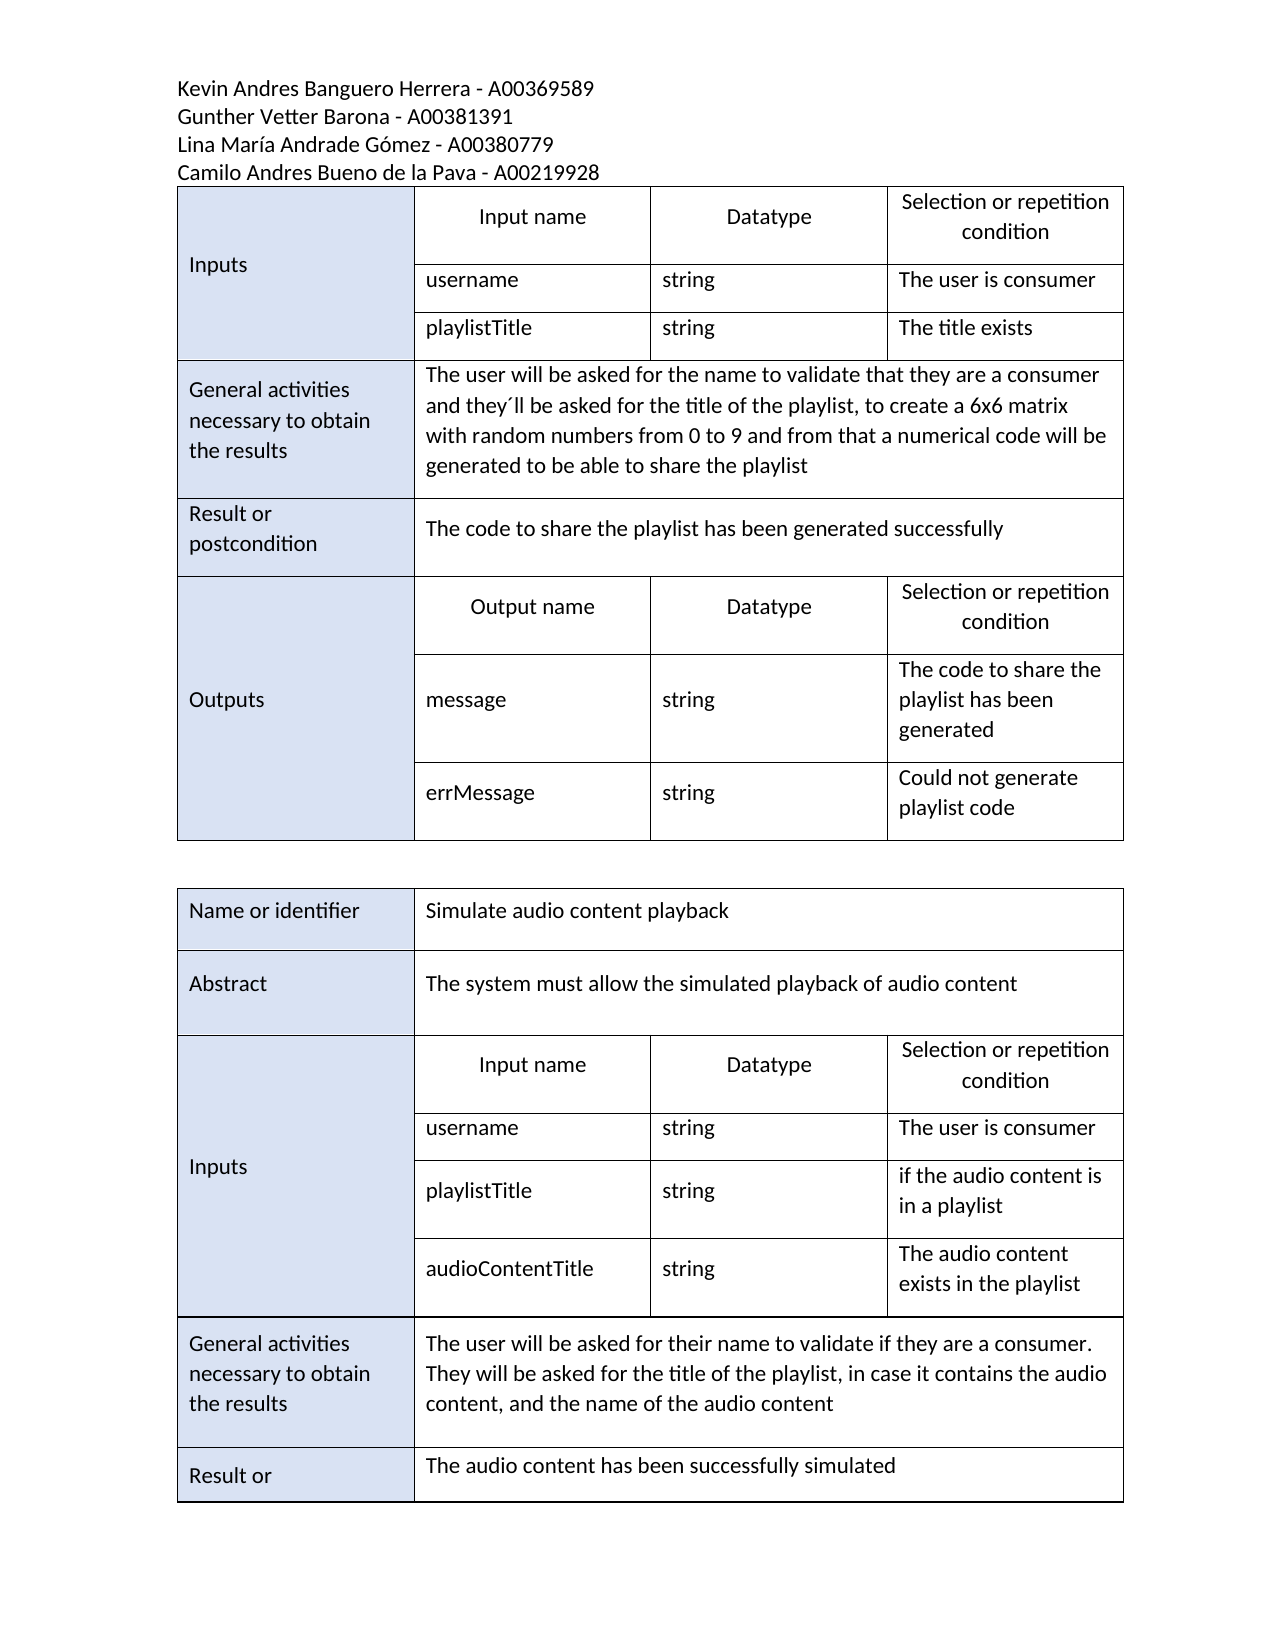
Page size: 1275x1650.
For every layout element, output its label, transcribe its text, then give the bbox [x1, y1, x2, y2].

table_cell errMessage [415, 763, 650, 840]
table_cell The user will be asked for their name to validate if they are a consumer. They will be asked for the title of the playlist, in case it contains the audio content, and the name of the audio content [415, 1318, 1123, 1447]
table_cell playlistTitle [415, 1161, 650, 1238]
table_cell Outputs [178, 577, 414, 840]
table_cell Input name [415, 187, 650, 264]
table_cell if the audio content is in a playlist [888, 1161, 1123, 1238]
table_cell The code to share the playlist has been generated successfully [415, 499, 1123, 576]
table_cell username [415, 265, 650, 312]
table_cell Abstract [178, 951, 414, 1034]
table_cell Datatype [651, 187, 887, 264]
table_header Simulate audio content playback [415, 889, 1123, 949]
table_cell string [651, 313, 887, 359]
table_cell General activities necessary to obtain the results [178, 361, 414, 498]
table_cell Inputs [178, 187, 414, 359]
table_cell Inputs [178, 1036, 414, 1316]
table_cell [178, 1448, 414, 1501]
table_cell The user is consumer [888, 265, 1123, 312]
table_cell The code to share the playlist has been generated [888, 655, 1123, 762]
table_cell Selection or repetition condition [888, 187, 1123, 264]
table_cell Datatype [651, 577, 887, 654]
table_cell string [651, 265, 887, 312]
table_cell Input name [415, 1036, 650, 1112]
table_header Name or identifier [178, 889, 414, 949]
table_cell playlistTitle [415, 313, 650, 359]
table_cell string [651, 1114, 887, 1160]
table_cell string [651, 655, 887, 762]
table_cell The system must allow the simulated playback of audio content [415, 951, 1123, 1034]
table_cell Result or postcondition [178, 499, 414, 576]
table_cell audioContentTitle [415, 1239, 650, 1316]
table_cell The user will be asked for the name to validate that they are a consumer and they´ll be asked for the title of the playlist, to create a 6x6 matrix with random numbers from 0 to 9 and from that a numerical code will be generated to be able to share the playlist [415, 361, 1123, 498]
table_cell Could not generate playlist code [888, 763, 1123, 840]
table_cell string [651, 1161, 887, 1238]
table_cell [415, 1448, 1123, 1501]
table_cell General activities necessary to obtain the results [178, 1318, 414, 1447]
table_cell message [415, 655, 650, 762]
table_cell Selection or repetition condition [888, 1036, 1123, 1112]
table_cell The title exists [888, 313, 1123, 359]
table_cell Selection or repetition condition [888, 577, 1123, 654]
table_cell The audio content exists in the playlist [888, 1239, 1123, 1316]
table_cell username [415, 1114, 650, 1160]
table_cell Datatype [651, 1036, 887, 1112]
table_cell string [651, 1239, 887, 1316]
table_cell The user is consumer [888, 1114, 1123, 1160]
table_cell string [651, 763, 887, 840]
table_cell Output name [415, 577, 650, 654]
